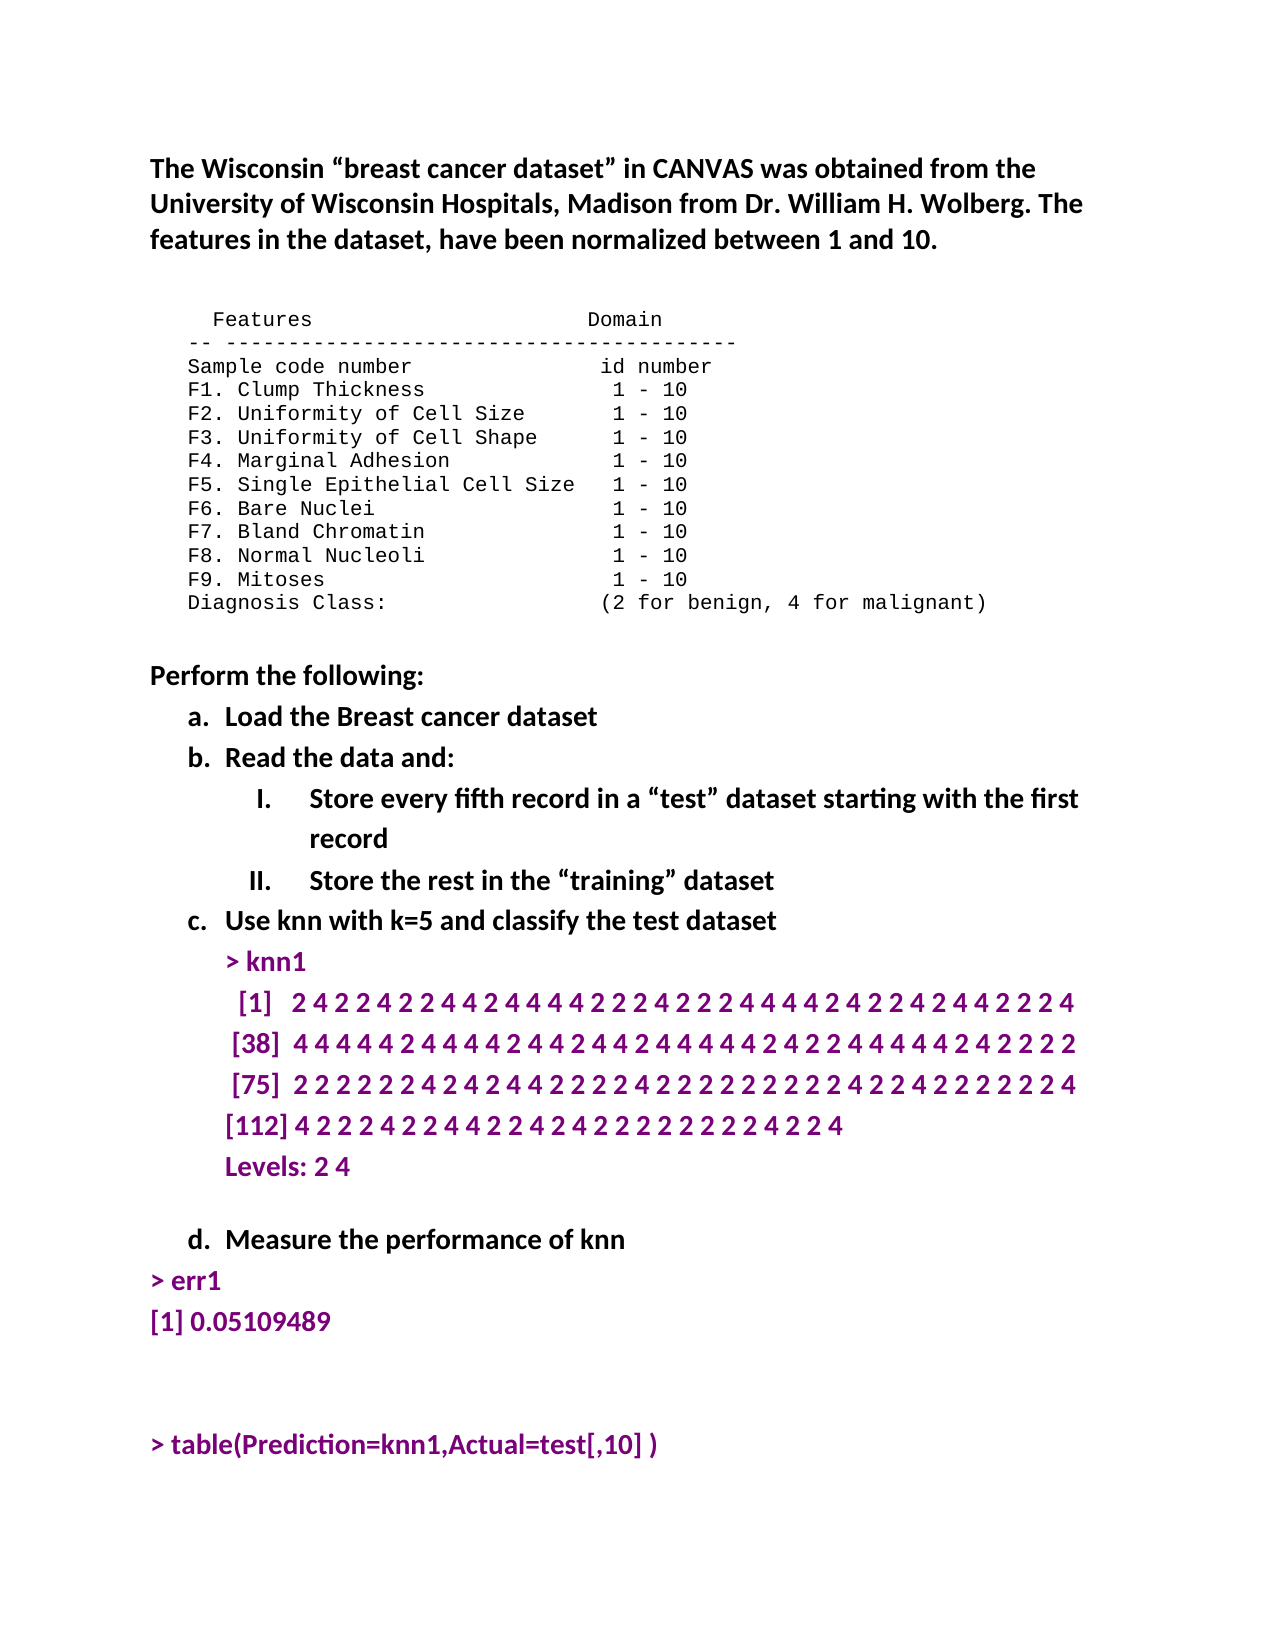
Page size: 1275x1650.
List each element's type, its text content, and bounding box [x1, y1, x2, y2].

list [38] 4 4 4 4 4 2 4 4 4 4 2 4 4 2 4 4 2 4 4 4 4 4 2 4 2 2 4 4 4 4 4 2 4 2 2 2 2 [225, 1025, 1125, 1061]
list Load the Breast cancer dataset [187, 698, 1125, 733]
list Levels: 2 4 [225, 1148, 1125, 1184]
list Store every fifth record in a “test” dataset starting with the first record [272, 780, 1125, 856]
text Features Domain [150, 308, 1125, 332]
list [1] 2 4 2 2 4 2 2 4 4 2 4 4 4 4 2 2 2 4 2 2 2 4 4 4 4 2 4 2 2 4 2 4 4 2 2 2 4 [225, 984, 1125, 1020]
list > knn1 [225, 943, 1125, 979]
text F8. Normal Nucleoli 1 - 10 [150, 545, 1125, 569]
text F7. Bland Chromatin 1 - 10 [150, 521, 1125, 545]
text F6. Bare Nuclei 1 - 10 [150, 498, 1125, 521]
text F1. Clump Thickness 1 - 10 [150, 379, 1125, 403]
text > table(Prediction=knn1,Actual=test[,10] ) [150, 1426, 1125, 1462]
text F3. Uniformity of Cell Shape 1 - 10 [150, 427, 1125, 450]
list [112] 4 2 2 2 4 2 2 4 4 2 2 4 2 4 2 2 2 2 2 2 2 2 4 2 2 4 [225, 1107, 1125, 1143]
list Use knn with k=5 and classify the test dataset [187, 902, 1125, 938]
text Diagnosis Class: (2 for benign, 4 for malignant) [150, 592, 1125, 616]
list Measure the performance of knn [187, 1221, 1125, 1257]
list Store the rest in the “training” dataset [272, 862, 1125, 897]
text The Wisconsin “breast cancer dataset” in CANVAS was obtained from the University of Wisconsin Hospitals, Madison from Dr. William H. Wolberg. The features in the dataset, have been normalized between 1 and 10. [150, 150, 1125, 257]
list Read the data and: [187, 739, 1125, 774]
list [75] 2 2 2 2 2 2 4 2 4 2 4 4 2 2 2 2 4 2 2 2 2 2 2 2 2 2 4 2 2 4 2 2 2 2 2 2 4 [225, 1066, 1125, 1102]
text F5. Single Epithelial Cell Size 1 - 10 [150, 474, 1125, 498]
text > err1 [150, 1262, 1125, 1298]
text [1] 0.05109489 [150, 1303, 1125, 1339]
text Sample code number id number [150, 356, 1125, 379]
text -- ----------------------------------------- [150, 332, 1125, 356]
text F2. Uniformity of Cell Size 1 - 10 [150, 403, 1125, 427]
text F9. Mitoses 1 - 10 [150, 569, 1125, 592]
text Perform the following: [150, 657, 1125, 692]
text F4. Marginal Adhesion 1 - 10 [150, 450, 1125, 474]
